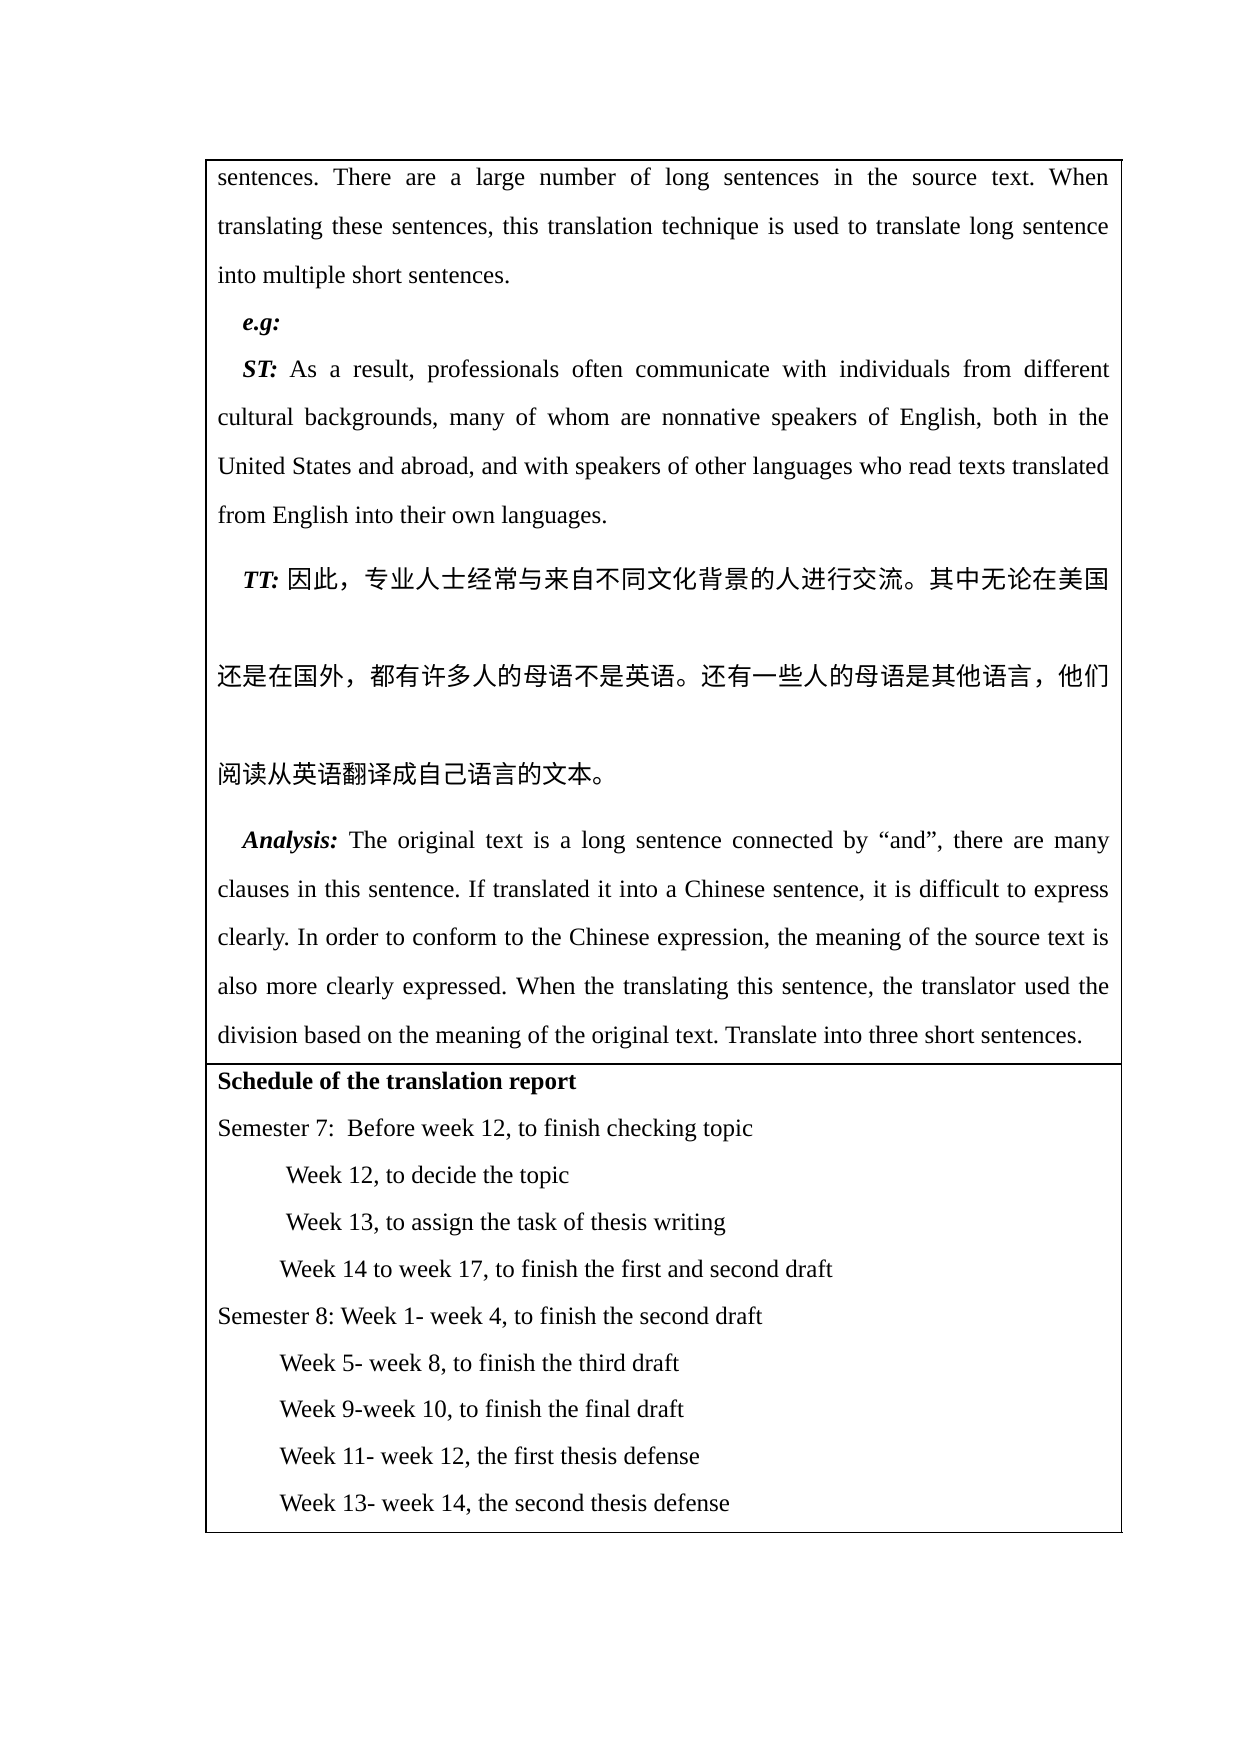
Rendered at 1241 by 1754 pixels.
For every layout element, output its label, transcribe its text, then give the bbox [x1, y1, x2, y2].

table_cell Schedule of the translation report Semester 7: Before week 12, to finish checking topic Week 12, to decide the topic Week 13, to assign the task of thesis writing Week 14 to week 17, to finish the first and second draft Semester 8: Week 1- week 4, to finish the second draft Week 5- week 8, to finish the third draft Week 9-week 10, to finish the final draft Week 11- week 12, the first thesis defense Week 13- week 14, the second thesis defense [207, 1065, 1121, 1531]
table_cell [207, 161, 1121, 1063]
